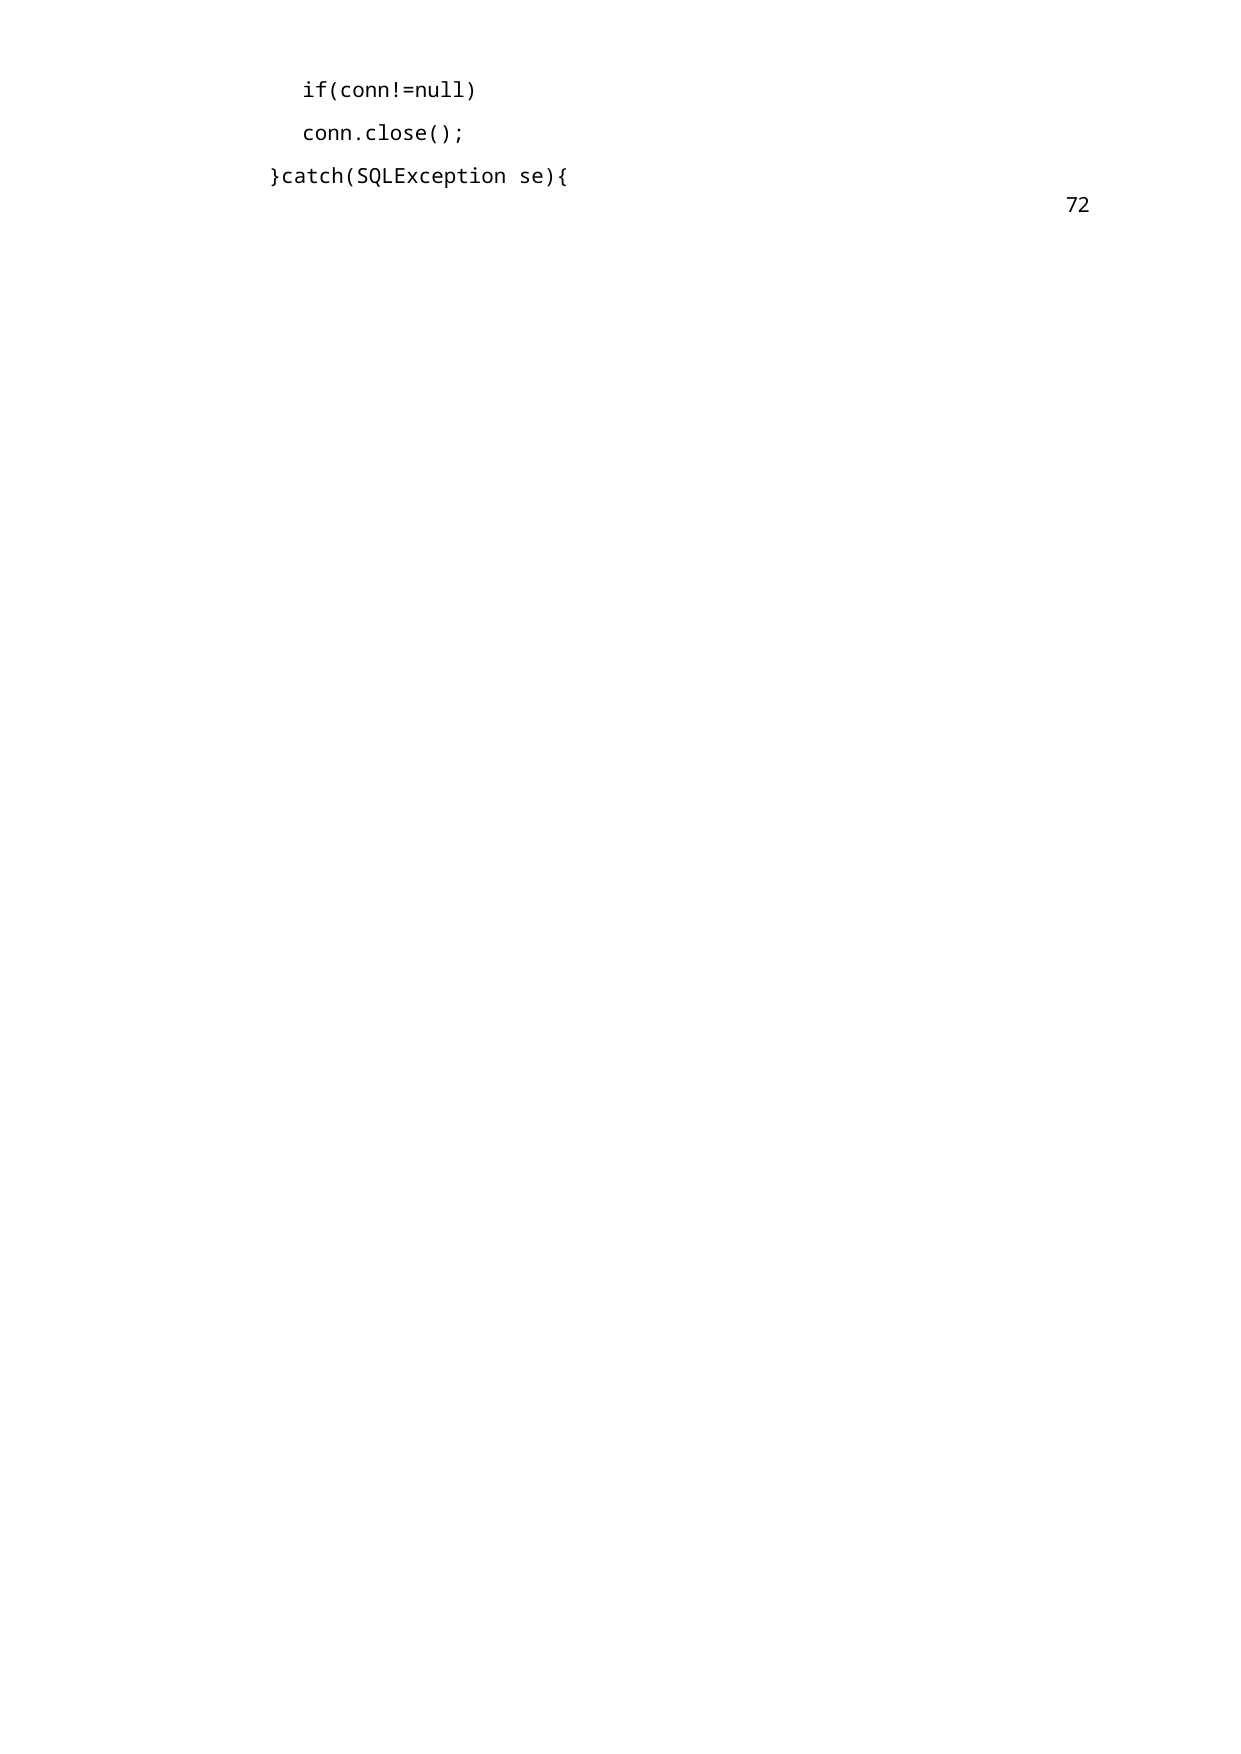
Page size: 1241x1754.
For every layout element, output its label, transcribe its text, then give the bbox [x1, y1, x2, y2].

text if(conn!=null) [302, 75, 1090, 103]
text }catch(SQLException se){ [269, 161, 1090, 189]
text conn.close(); [302, 118, 1090, 147]
text 72 [150, 190, 1089, 218]
